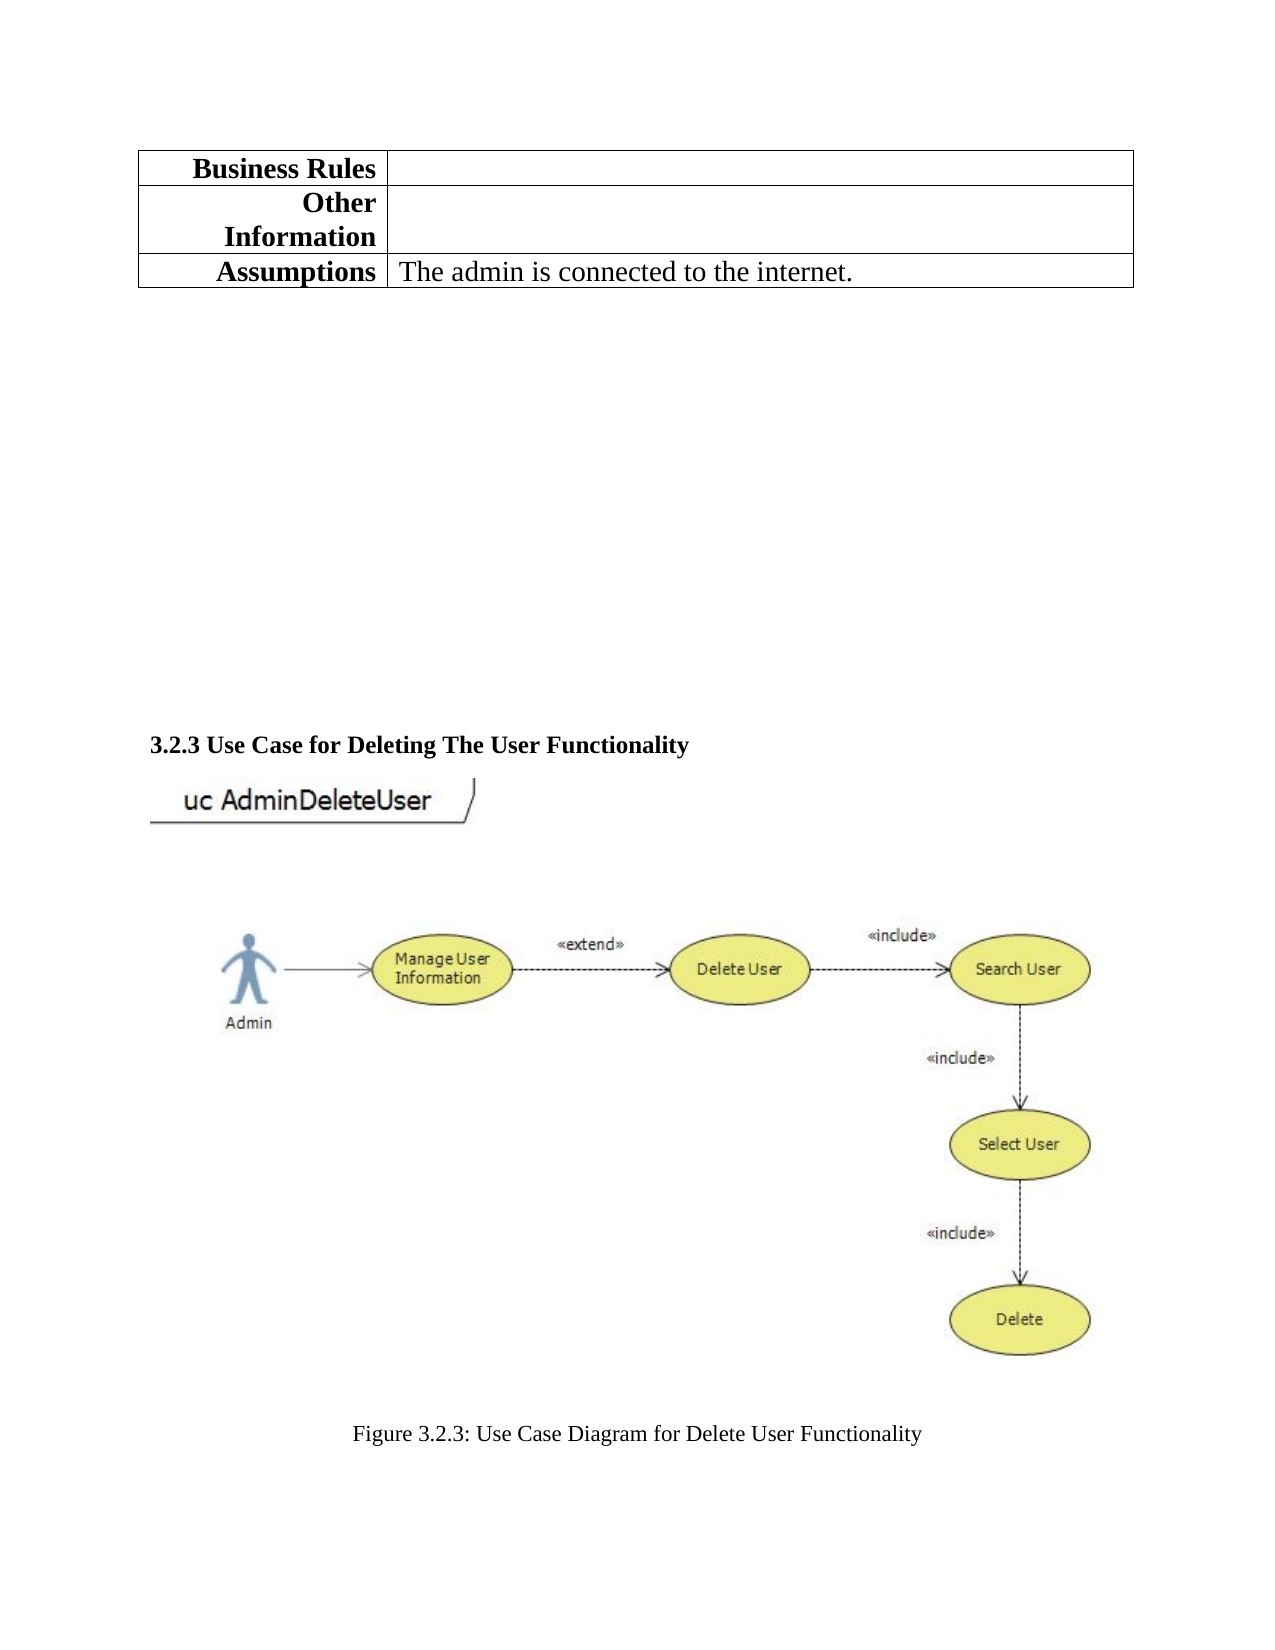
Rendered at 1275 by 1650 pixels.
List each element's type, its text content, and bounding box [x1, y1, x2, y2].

table_cell Business Rules [139, 151, 387, 184]
table_cell [388, 186, 1133, 253]
table_cell [388, 151, 1133, 184]
text Figure 3.2.3: Use Case Diagram for Delete User Functionality [150, 1420, 1125, 1446]
text 3.2.3 Use Case for Deleting The User Functionality [150, 730, 1125, 759]
table_cell Other Information [139, 186, 387, 253]
picture [150, 778, 1125, 1420]
table_cell Assumptions [139, 254, 387, 287]
table_cell The admin is connected to the internet. [388, 254, 1133, 287]
